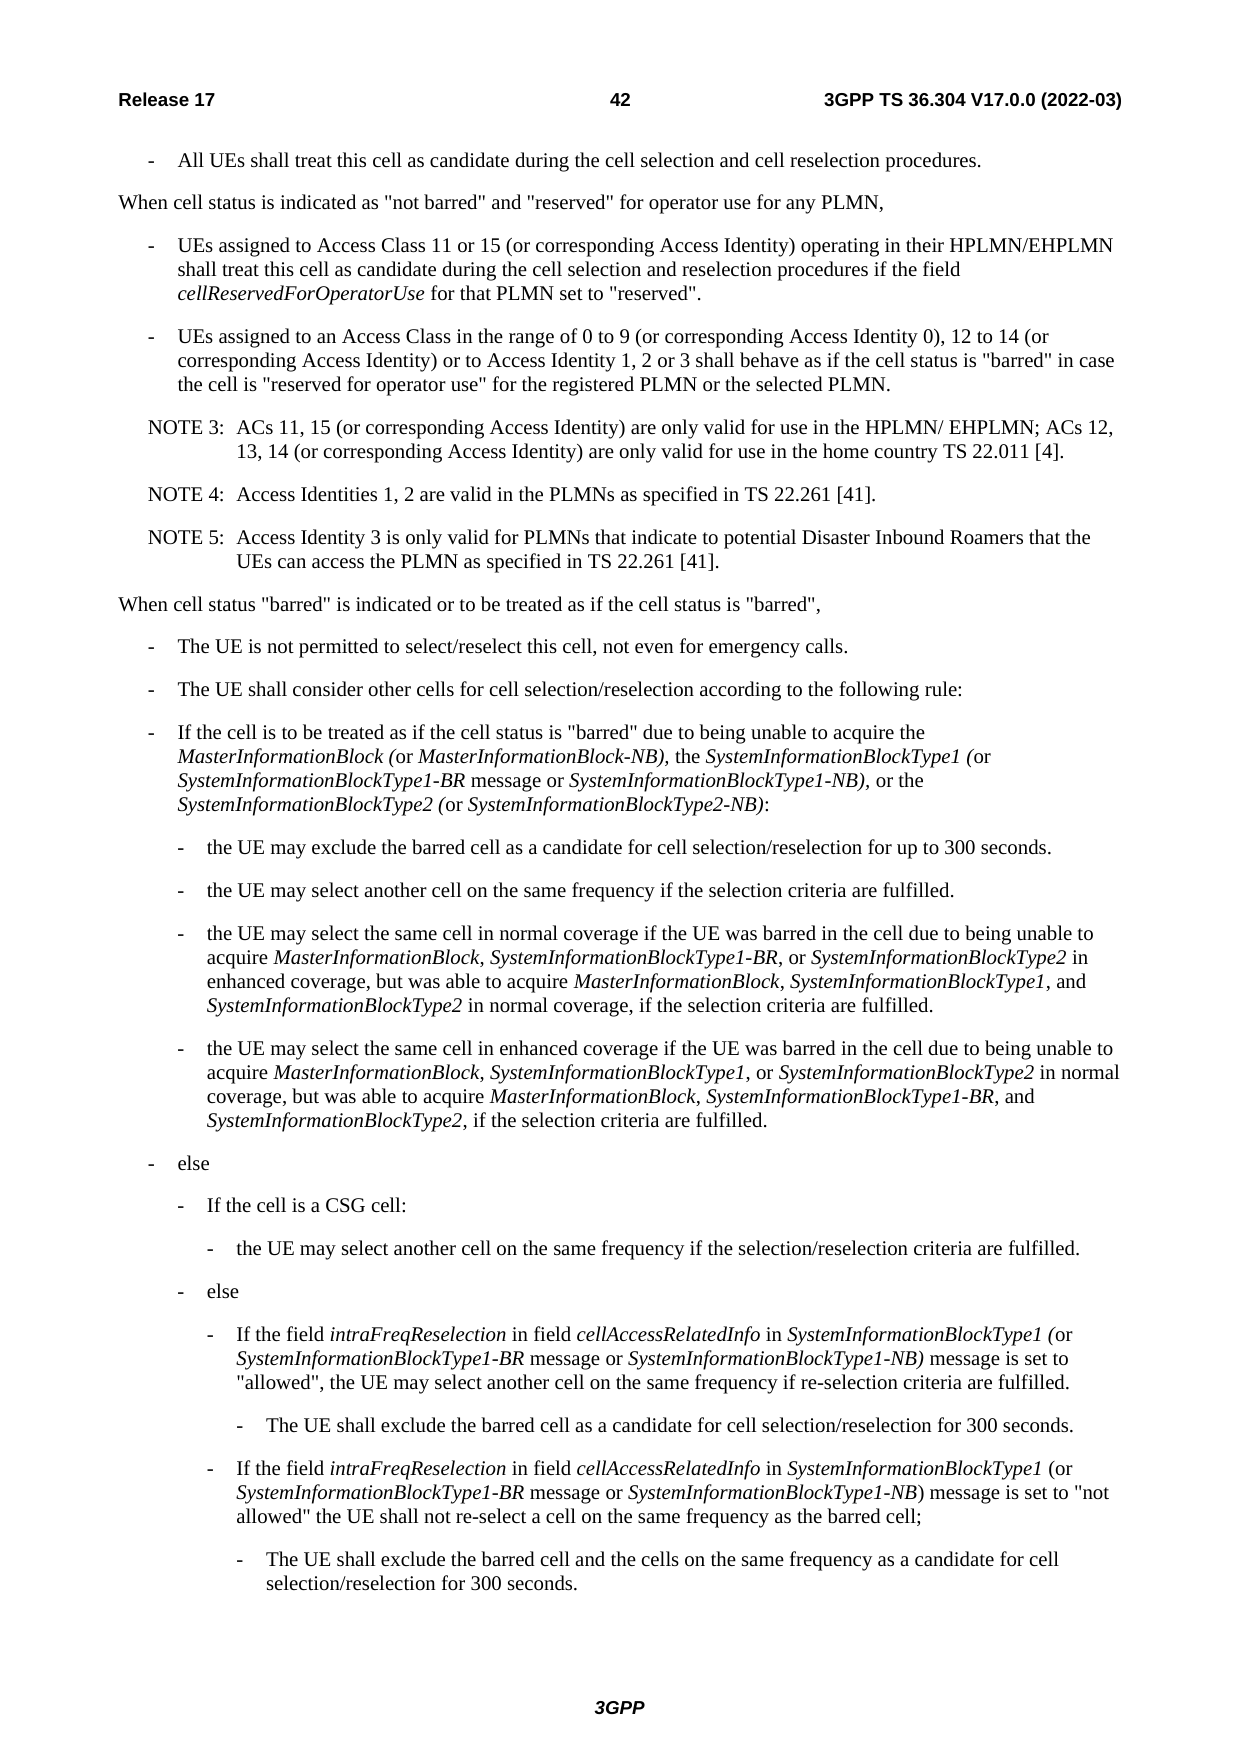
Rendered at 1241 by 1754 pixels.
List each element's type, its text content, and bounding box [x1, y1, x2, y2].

text - the UE may select the same cell in normal coverage if the UE was barred in the cell due to being unable to acquire MasterInformationBlock, SystemInformationBlockType1-BR, or SystemInformationBlockType2 in enhanced coverage, but was able to acquire MasterInformationBlock, SystemInformationBlockType1, and SystemInformationBlockType2 in normal coverage, if the selection criteria are fulfilled. [177, 921, 1122, 1017]
text NOTE 4: Access Identities 1, 2 are valid in the PLMNs as specified in TS 22.261 [41]. [148, 482, 1122, 506]
text - The UE is not permitted to select/reselect this cell, not even for emergency calls. [148, 634, 1122, 658]
text - If the field intraFreqReselection in field cellAccessRelatedInfo in SystemInformationBlockType1 (or SystemInformationBlockType1-BR message or SystemInformationBlockType1-NB) message is set to "not allowed" the UE shall not re-select a cell on the same frequency as the barred cell; [207, 1456, 1122, 1528]
text - UEs assigned to Access Class 11 or 15 (or corresponding Access Identity) operating in their HPLMN/EHPLMN shall treat this cell as candidate during the cell selection and reselection procedures if the field cellReservedForOperatorUse for that PLMN set to "reserved". [148, 233, 1122, 305]
text - The UE shall consider other cells for cell selection/reselection according to the following rule: [148, 677, 1122, 701]
text - The UE shall exclude the barred cell as a candidate for cell selection/reselection for 300 seconds. [236, 1413, 1122, 1437]
text - All UEs shall treat this cell as candidate during the cell selection and cell reselection procedures. [148, 147, 1122, 172]
text - the UE may select the same cell in enhanced coverage if the UE was barred in the cell due to being unable to acquire MasterInformationBlock, SystemInformationBlockType1, or SystemInformationBlockType2 in normal coverage, but was able to acquire MasterInformationBlock, SystemInformationBlockType1-BR, and SystemInformationBlockType2, if the selection criteria are fulfilled. [177, 1036, 1122, 1132]
text - If the field intraFreqReselection in field cellAccessRelatedInfo in SystemInformationBlockType1 (or SystemInformationBlockType1-BR message or SystemInformationBlockType1-NB) message is set to "allowed", the UE may select another cell on the same frequency if re-selection criteria are fulfilled. [207, 1322, 1122, 1394]
text - the UE may select another cell on the same frequency if the selection criteria are fulfilled. [177, 878, 1122, 902]
text - The UE shall exclude the barred cell and the cells on the same frequency as a candidate for cell selection/reselection for 300 seconds. [236, 1547, 1122, 1595]
text - else [177, 1279, 1122, 1303]
text When cell status "barred" is indicated or to be treated as if the cell status is "barred", [118, 592, 1122, 616]
text - If the cell is to be treated as if the cell status is "barred" due to being unable to acquire the MasterInformationBlock (or MasterInformationBlock-NB), the SystemInformationBlockType1 (or SystemInformationBlockType1-BR message or SystemInformationBlockType1-NB), or the SystemInformationBlockType2 (or SystemInformationBlockType2-NB): [148, 720, 1122, 816]
text - else [148, 1151, 1122, 1175]
text - If the cell is a CSG cell: [177, 1193, 1122, 1217]
text NOTE 3: ACs 11, 15 (or corresponding Access Identity) are only valid for use in the HPLMN/ EHPLMN; ACs 12, 13, 14 (or corresponding Access Identity) are only valid for use in the home country TS 22.011 [4]. [148, 415, 1122, 463]
text - the UE may select another cell on the same frequency if the selection/reselection criteria are fulfilled. [207, 1236, 1122, 1260]
text When cell status is indicated as "not barred" and "reserved" for operator use for any PLMN, [118, 190, 1122, 214]
text NOTE 5: Access Identity 3 is only valid for PLMNs that indicate to potential Disaster Inbound Roamers that the UEs can access the PLMN as specified in TS 22.261 [41]. [148, 525, 1122, 573]
text - the UE may exclude the barred cell as a candidate for cell selection/reselection for up to 300 seconds. [177, 835, 1122, 859]
text - UEs assigned to an Access Class in the range of 0 to 9 (or corresponding Access Identity 0), 12 to 14 (or corresponding Access Identity) or to Access Identity 1, 2 or 3 shall behave as if the cell status is "barred" in case the cell is "reserved for operator use" for the registered PLMN or the selected PLMN. [148, 324, 1122, 396]
